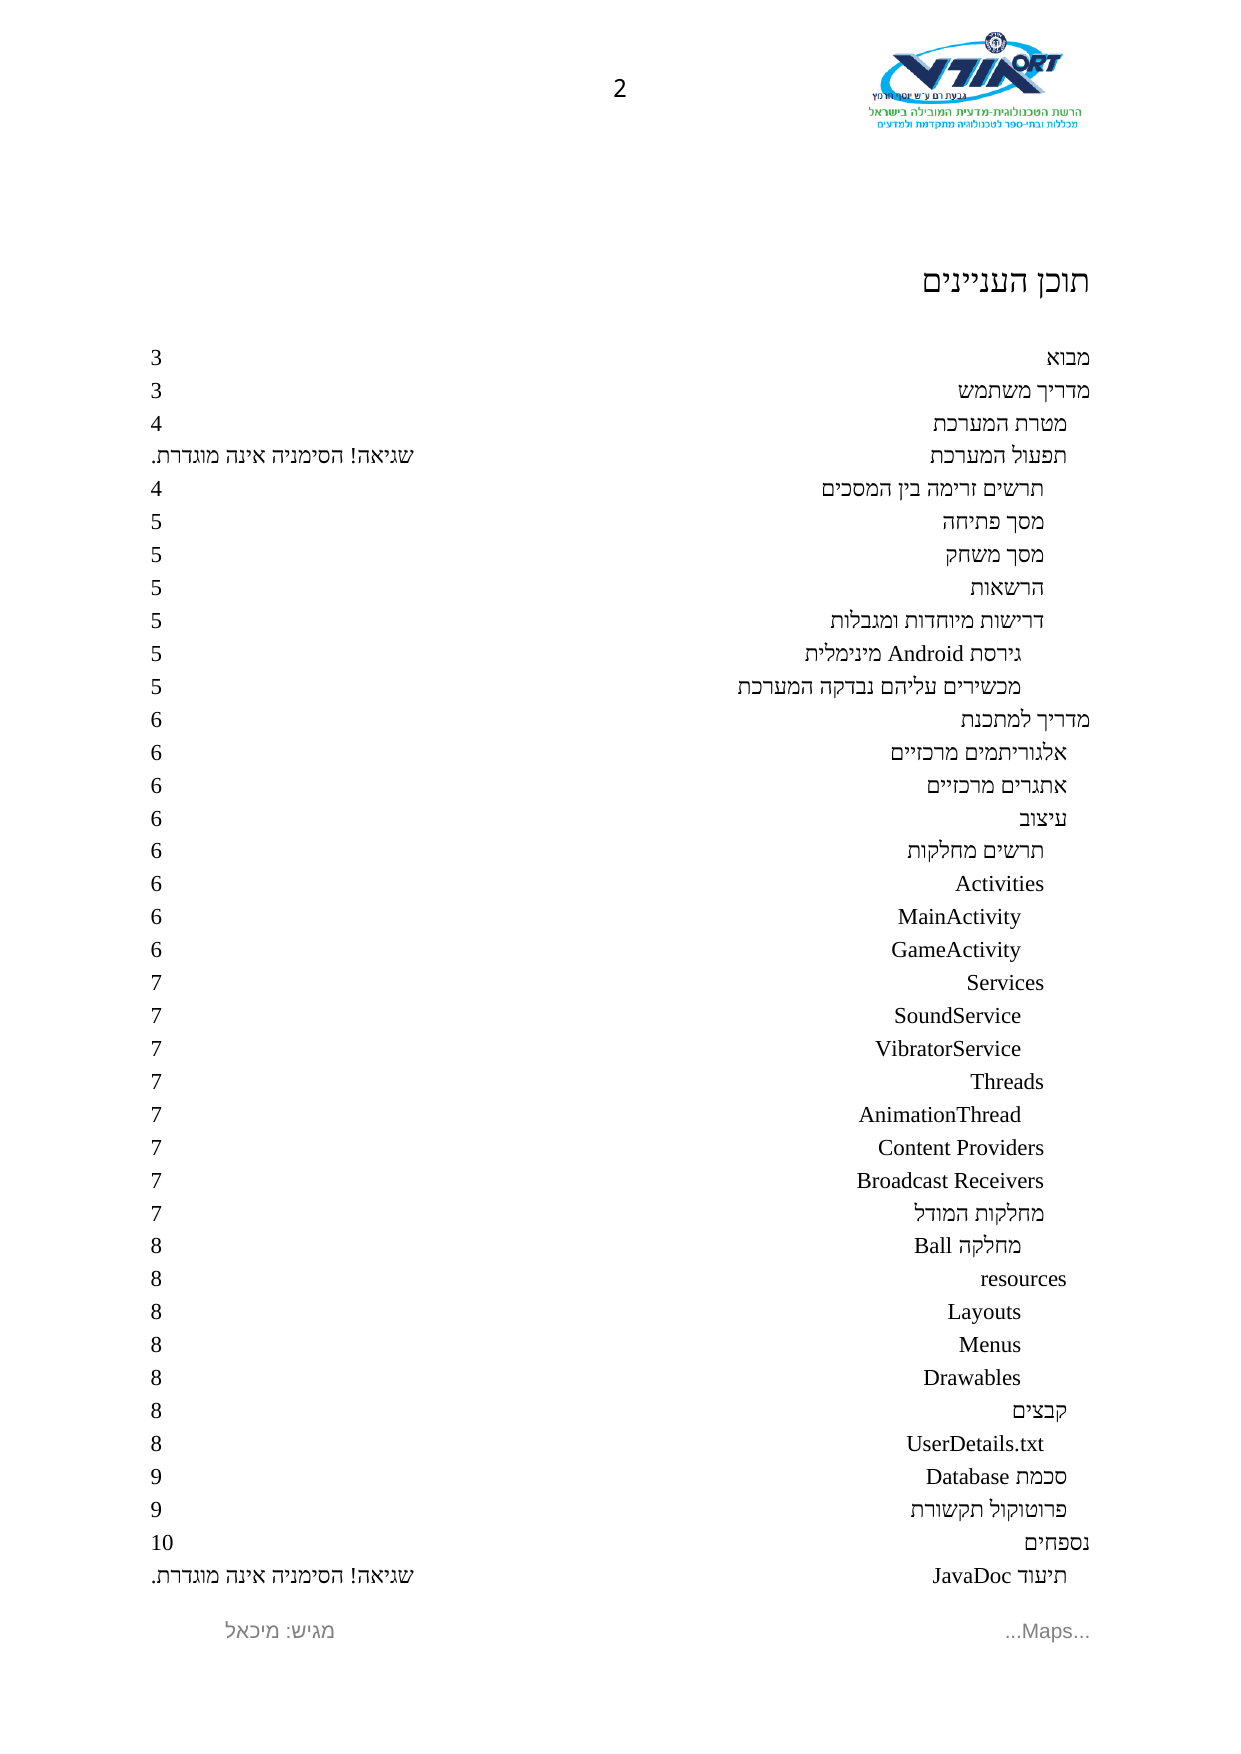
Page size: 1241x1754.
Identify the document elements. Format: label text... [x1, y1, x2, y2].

picture [866, 29, 1083, 131]
text תוכן העניינים [150, 261, 1090, 299]
